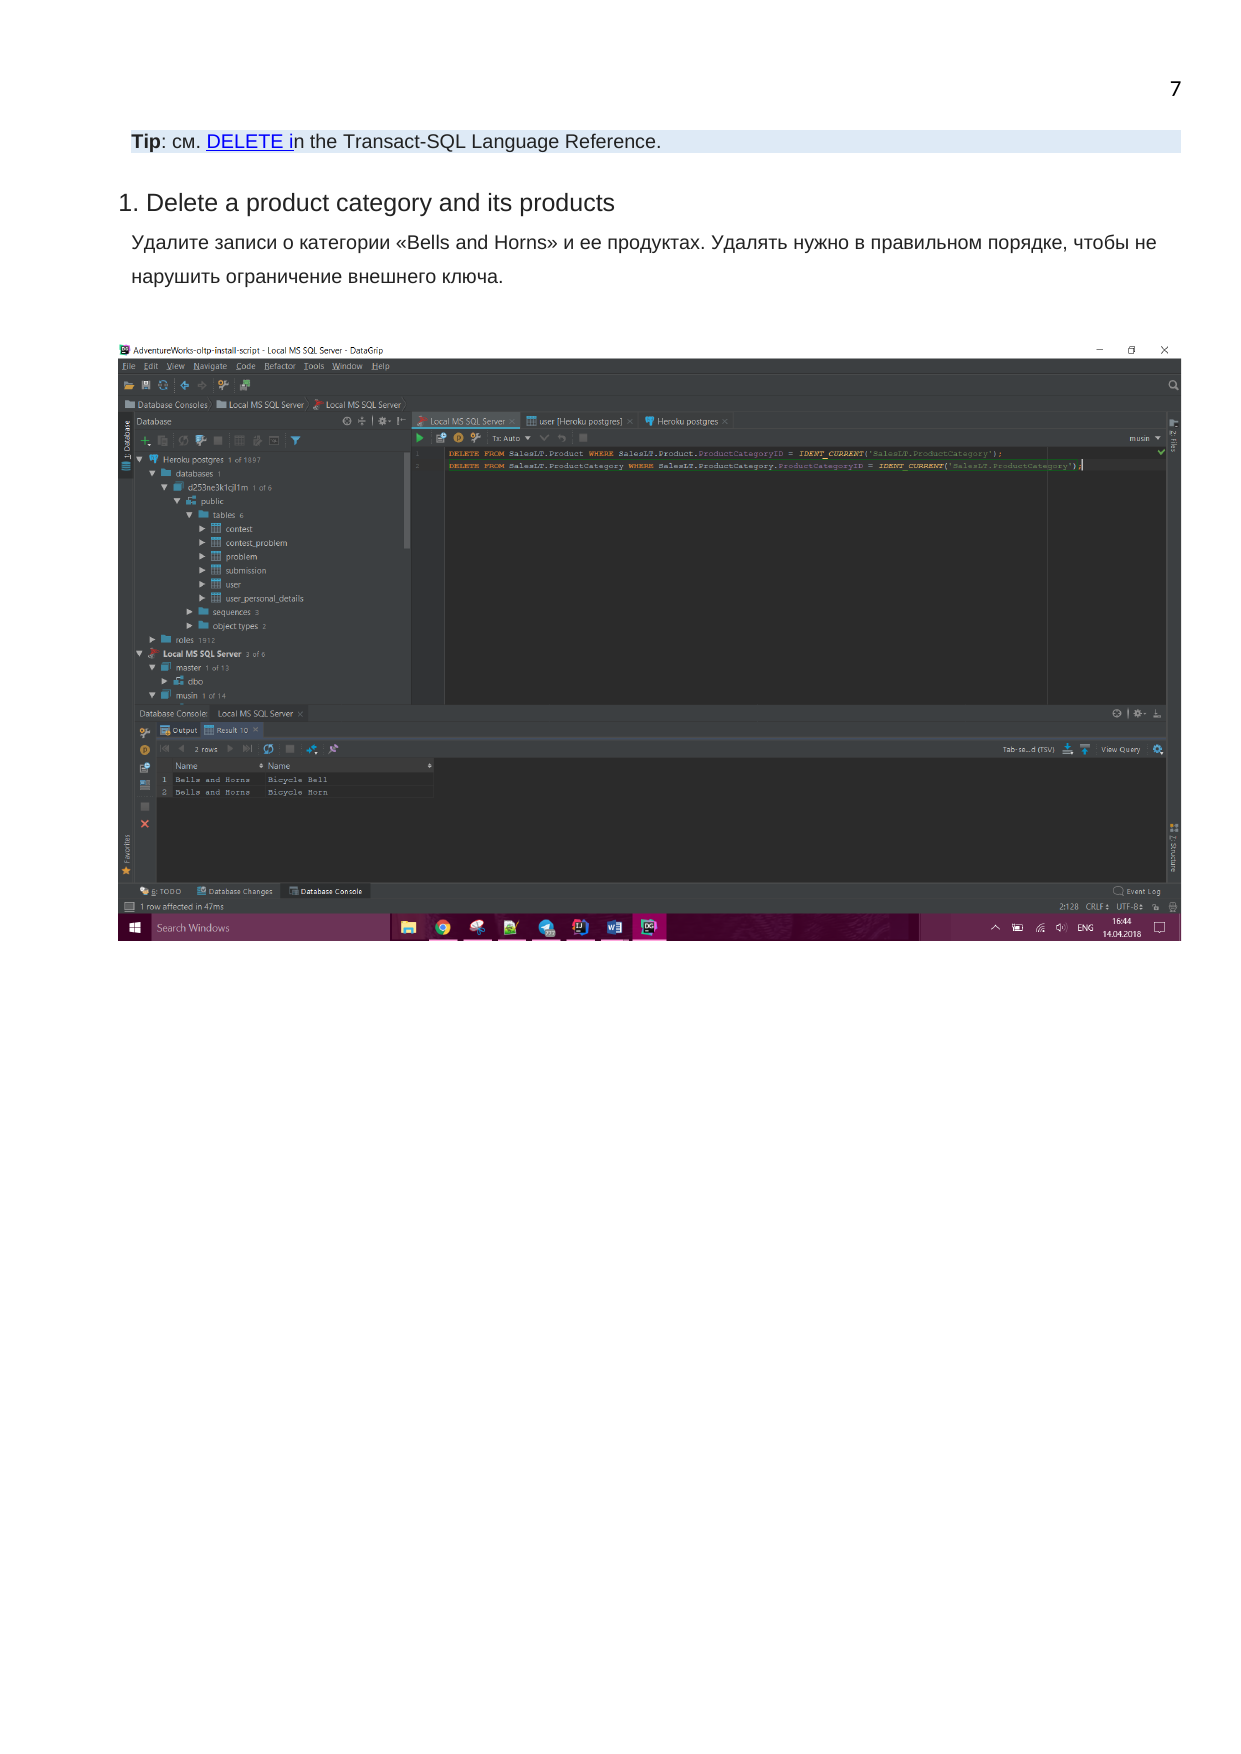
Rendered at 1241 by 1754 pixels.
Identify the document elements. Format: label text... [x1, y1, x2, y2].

picture [118, 342, 1182, 941]
subtitle 1. Delete a product category and its products [118, 188, 1181, 217]
text Удалите записи о категории «Bells and Horns» и ее продуктах. Удалять нужно в правильном порядке, чтобы не нарушить ограничение внешнего ключа. [131, 231, 1159, 288]
text Tip: см. DELETE in the Transact-SQL Language Reference. [131, 130, 1181, 153]
